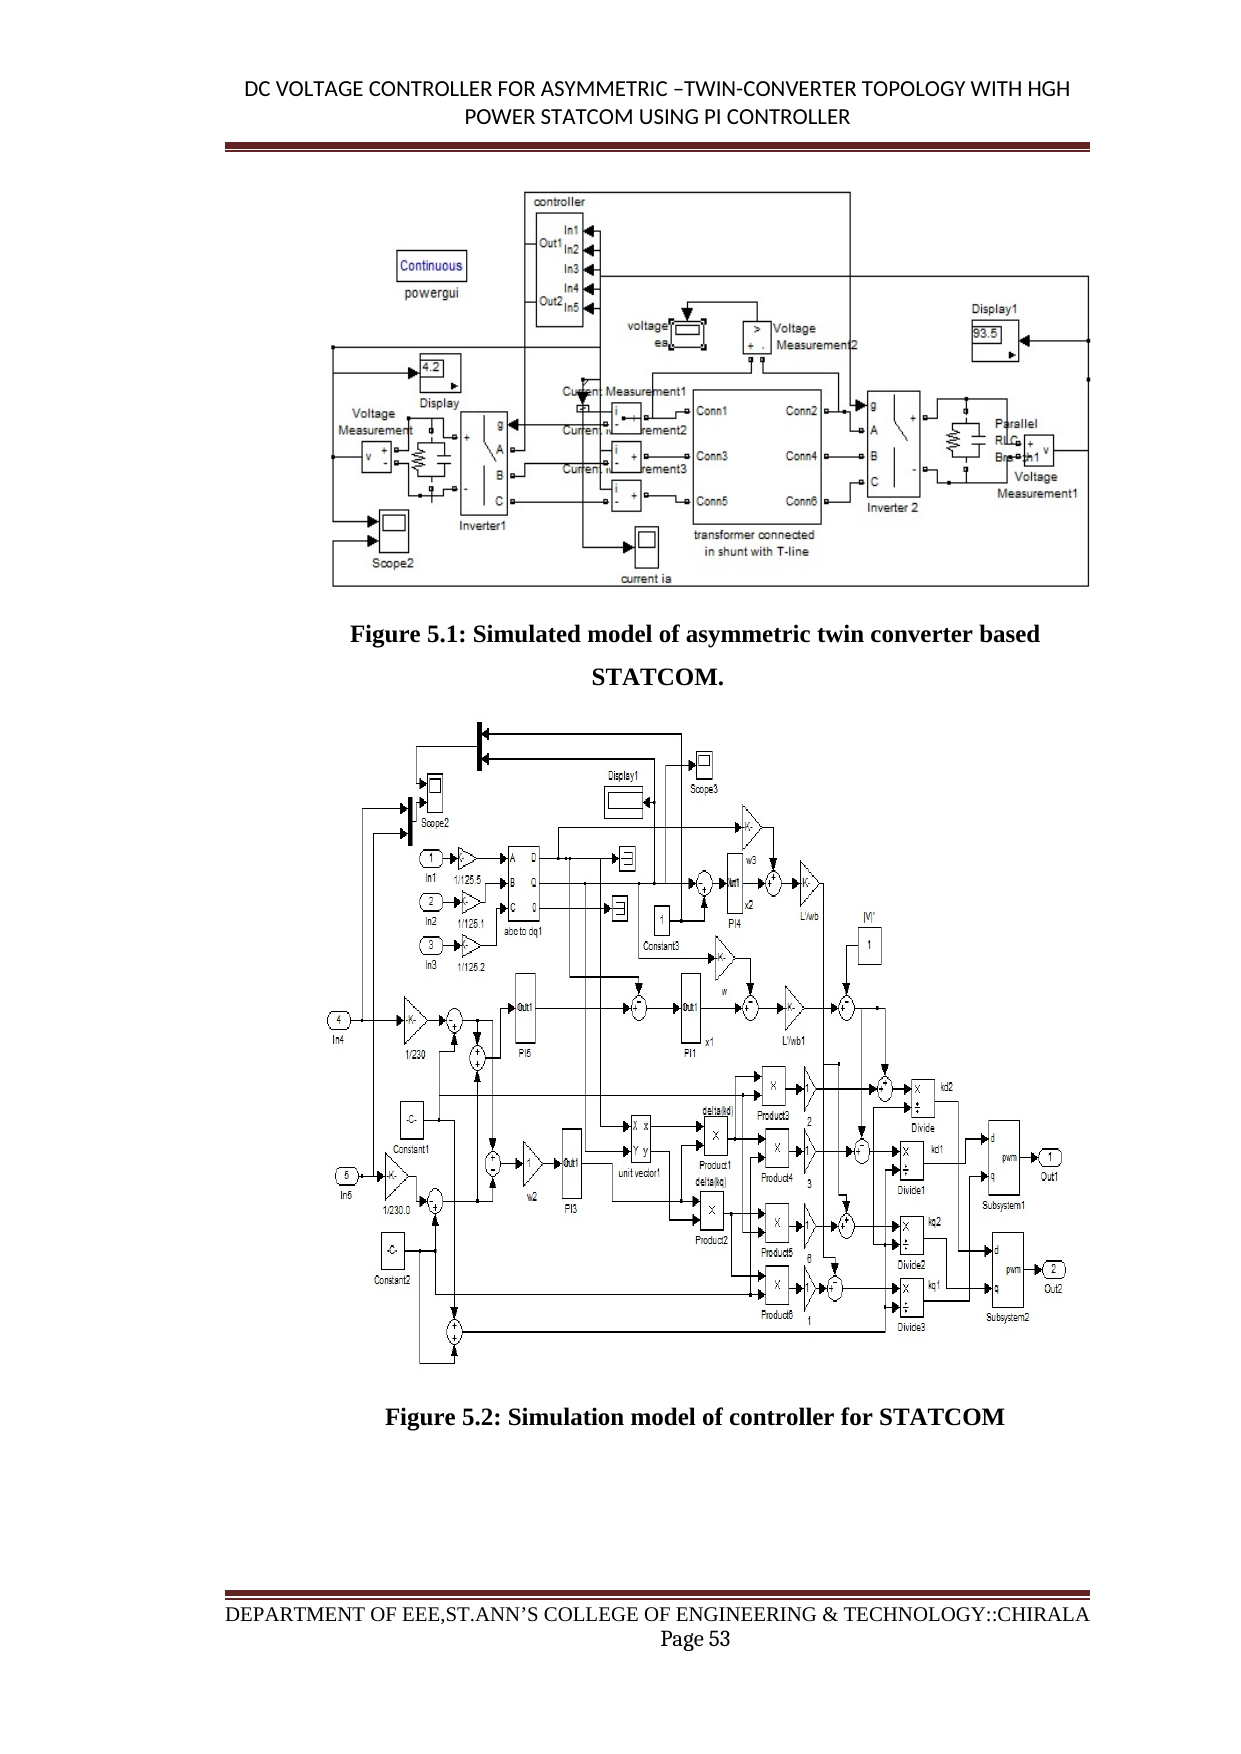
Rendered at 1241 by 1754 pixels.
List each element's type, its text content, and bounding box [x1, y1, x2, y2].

picture [313, 705, 1078, 1388]
list Figure 5.1: Simulated model of asymmetric twin converter based STATCOM. [225, 619, 1090, 691]
list Figure 5.2: Simulation model of controller for STATCOM [225, 1402, 1090, 1431]
picture [300, 179, 1110, 605]
